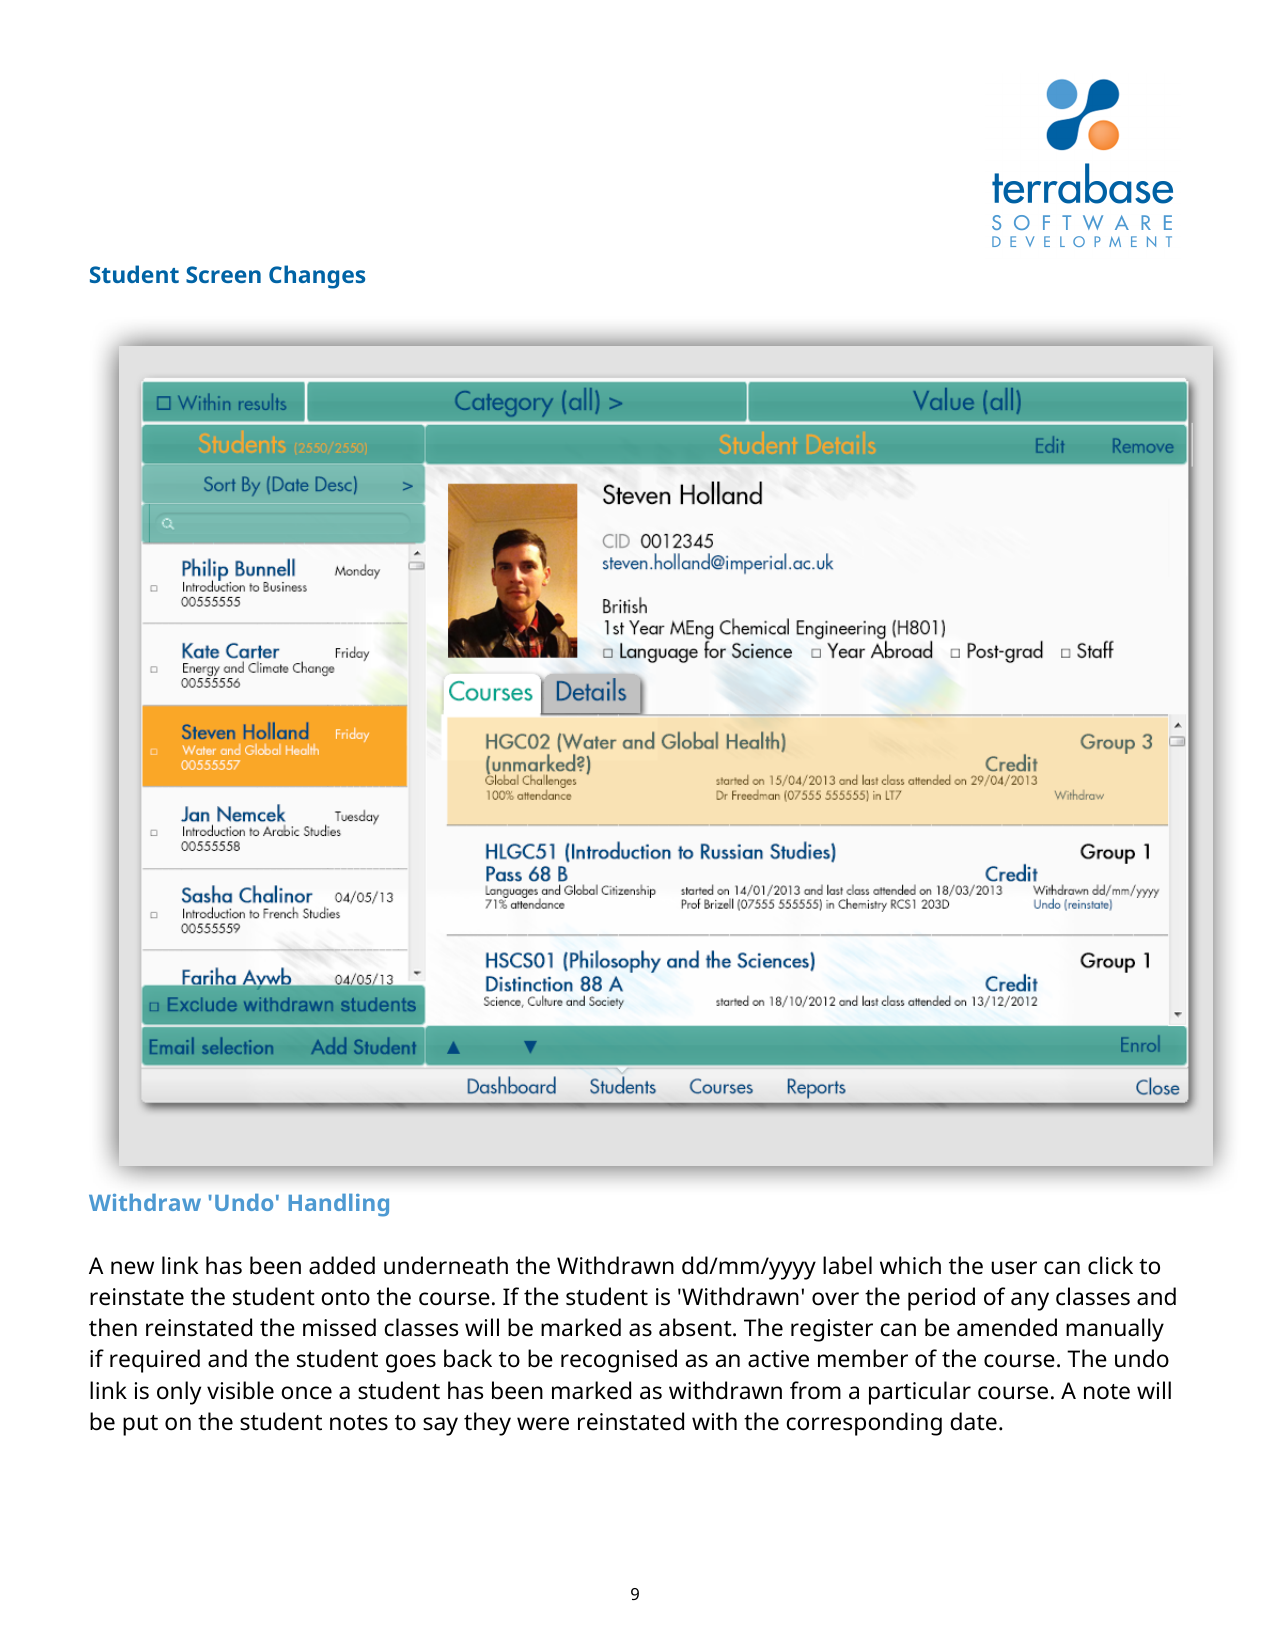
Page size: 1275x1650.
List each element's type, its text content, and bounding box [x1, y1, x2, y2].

picture [984, 73, 1182, 259]
subtitle Withdraw 'Undo' Handling [89, 1187, 1181, 1218]
text A new link has been added underneath the Withdrawn dd/mm/yyyy label which the user can click to reinstate the student onto the course. If the student is 'Withdrawn' over the period of any classes and then reinstated the missed classes will be marked as absent. The register can be amended manually if required and the student goes back to be recognised as an active member of the course. The undo link is only visible once a student has been marked as withdrawn from a particular course. A note will be put on the student notes to say they were reinstated with the corresponding date. [89, 1249, 1181, 1437]
picture [119, 346, 1213, 1166]
subtitle Student Screen Changes [89, 259, 1181, 290]
